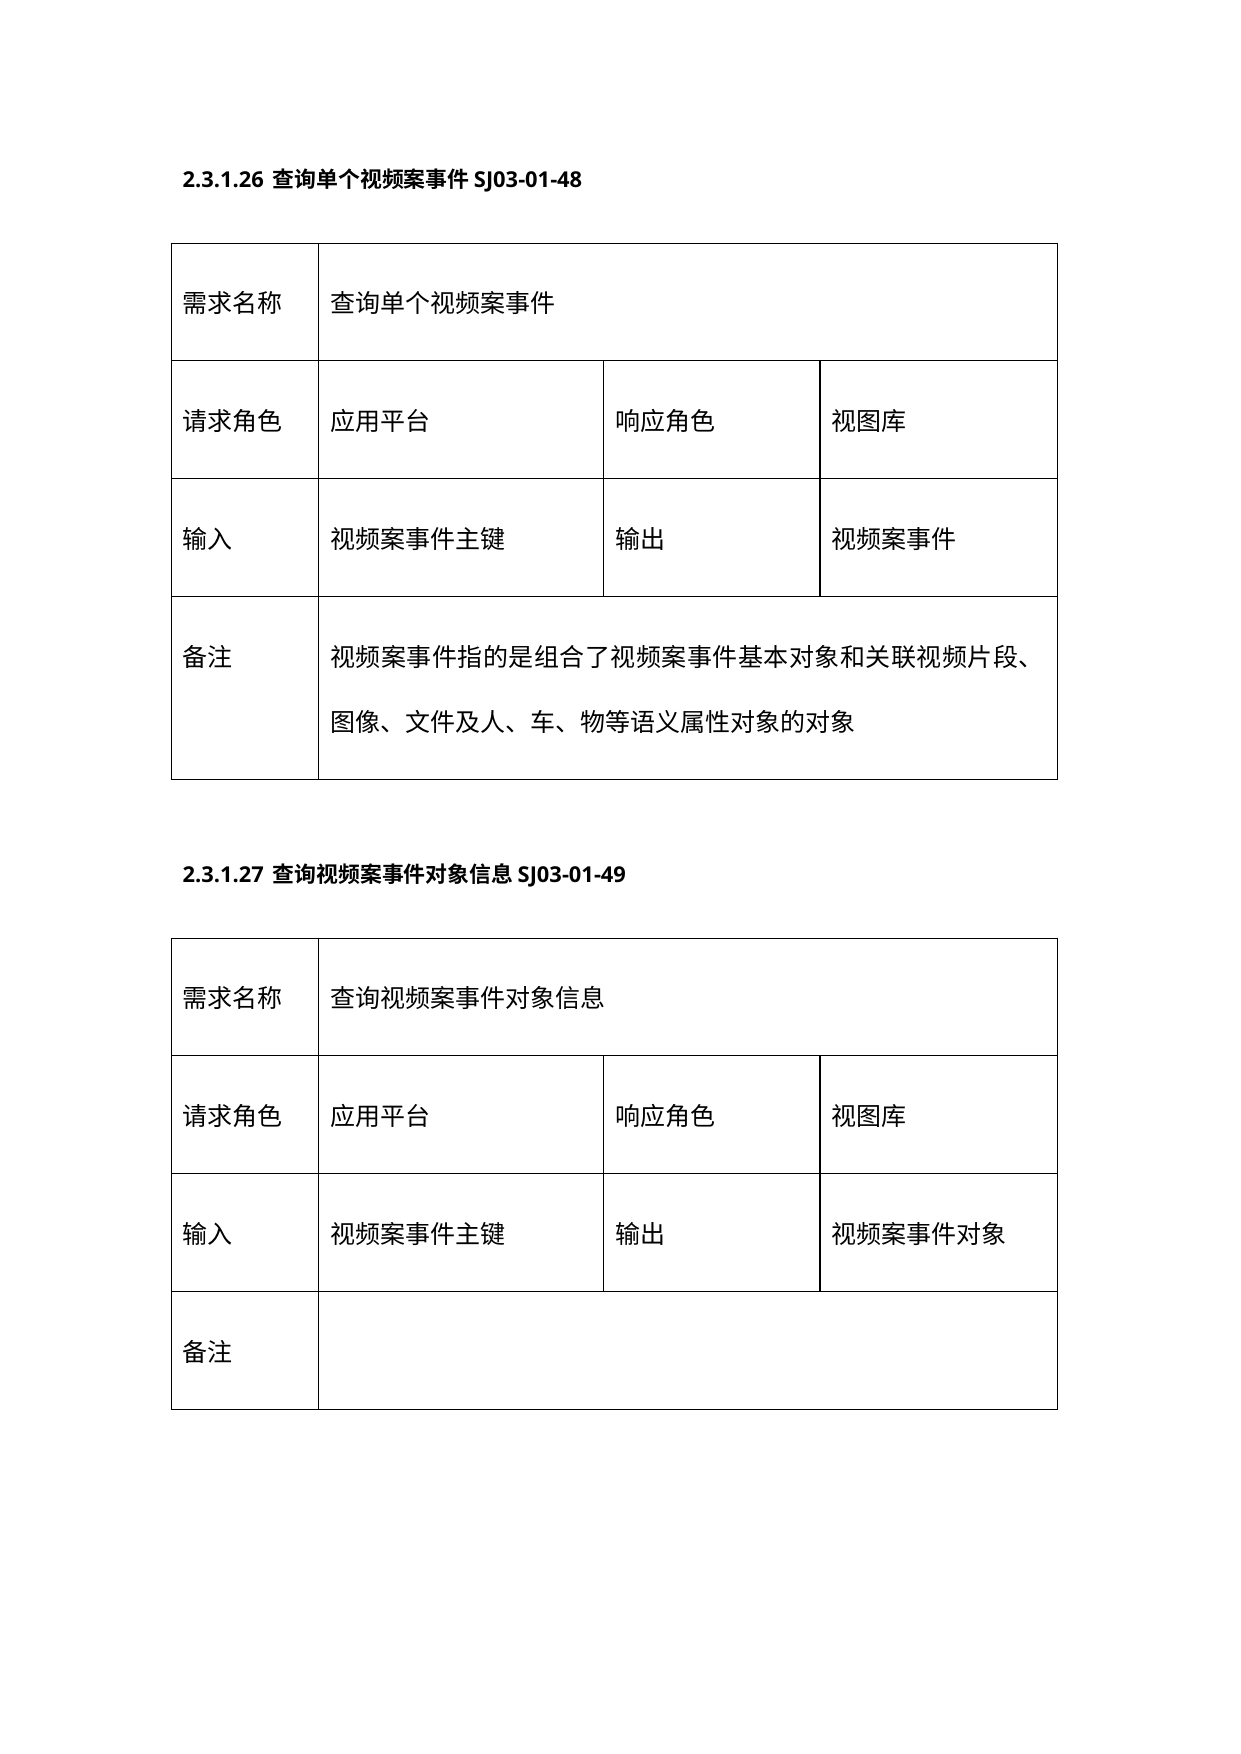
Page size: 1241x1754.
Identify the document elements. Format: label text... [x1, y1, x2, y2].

table_cell 视频案事件主键 [319, 1174, 603, 1291]
table_cell [319, 1292, 1057, 1409]
table_cell 视图库 [821, 361, 1057, 478]
table_cell 视频案事件对象 [821, 1174, 1057, 1291]
table_cell 请求角色 [172, 361, 318, 478]
table_cell 备注 [172, 1292, 318, 1409]
table_cell 应用平台 [319, 361, 603, 478]
table_cell 响应角色 [604, 361, 819, 478]
table_cell 视频案事件主键 [319, 479, 603, 596]
table_header 需求名称 [172, 244, 318, 360]
table_cell 请求角色 [172, 1056, 318, 1173]
subtitle 查询单个视频案事件SJ03-01-48 [182, 162, 1058, 194]
table_cell 视图库 [821, 1056, 1057, 1173]
table_cell 输出 [604, 479, 819, 596]
table_cell 备注 [172, 597, 318, 779]
table_cell 应用平台 [319, 1056, 603, 1173]
table_cell 输入 [172, 1174, 318, 1291]
subtitle 查询视频案事件对象信息SJ03-01-49 [182, 857, 1058, 889]
table_cell 响应角色 [604, 1056, 819, 1173]
table_cell 视频案事件指的是组合了视频案事件基本对象和关联视频片段、图像、文件及人、车、物等语义属性对象的对象 [319, 597, 1057, 779]
table_cell 输出 [604, 1174, 819, 1291]
table_header 查询单个视频案事件 [319, 244, 1057, 360]
table_cell 视频案事件 [821, 479, 1057, 596]
table_cell 输入 [172, 479, 318, 596]
table_header 查询视频案事件对象信息 [319, 939, 1057, 1055]
table_header 需求名称 [172, 939, 318, 1055]
